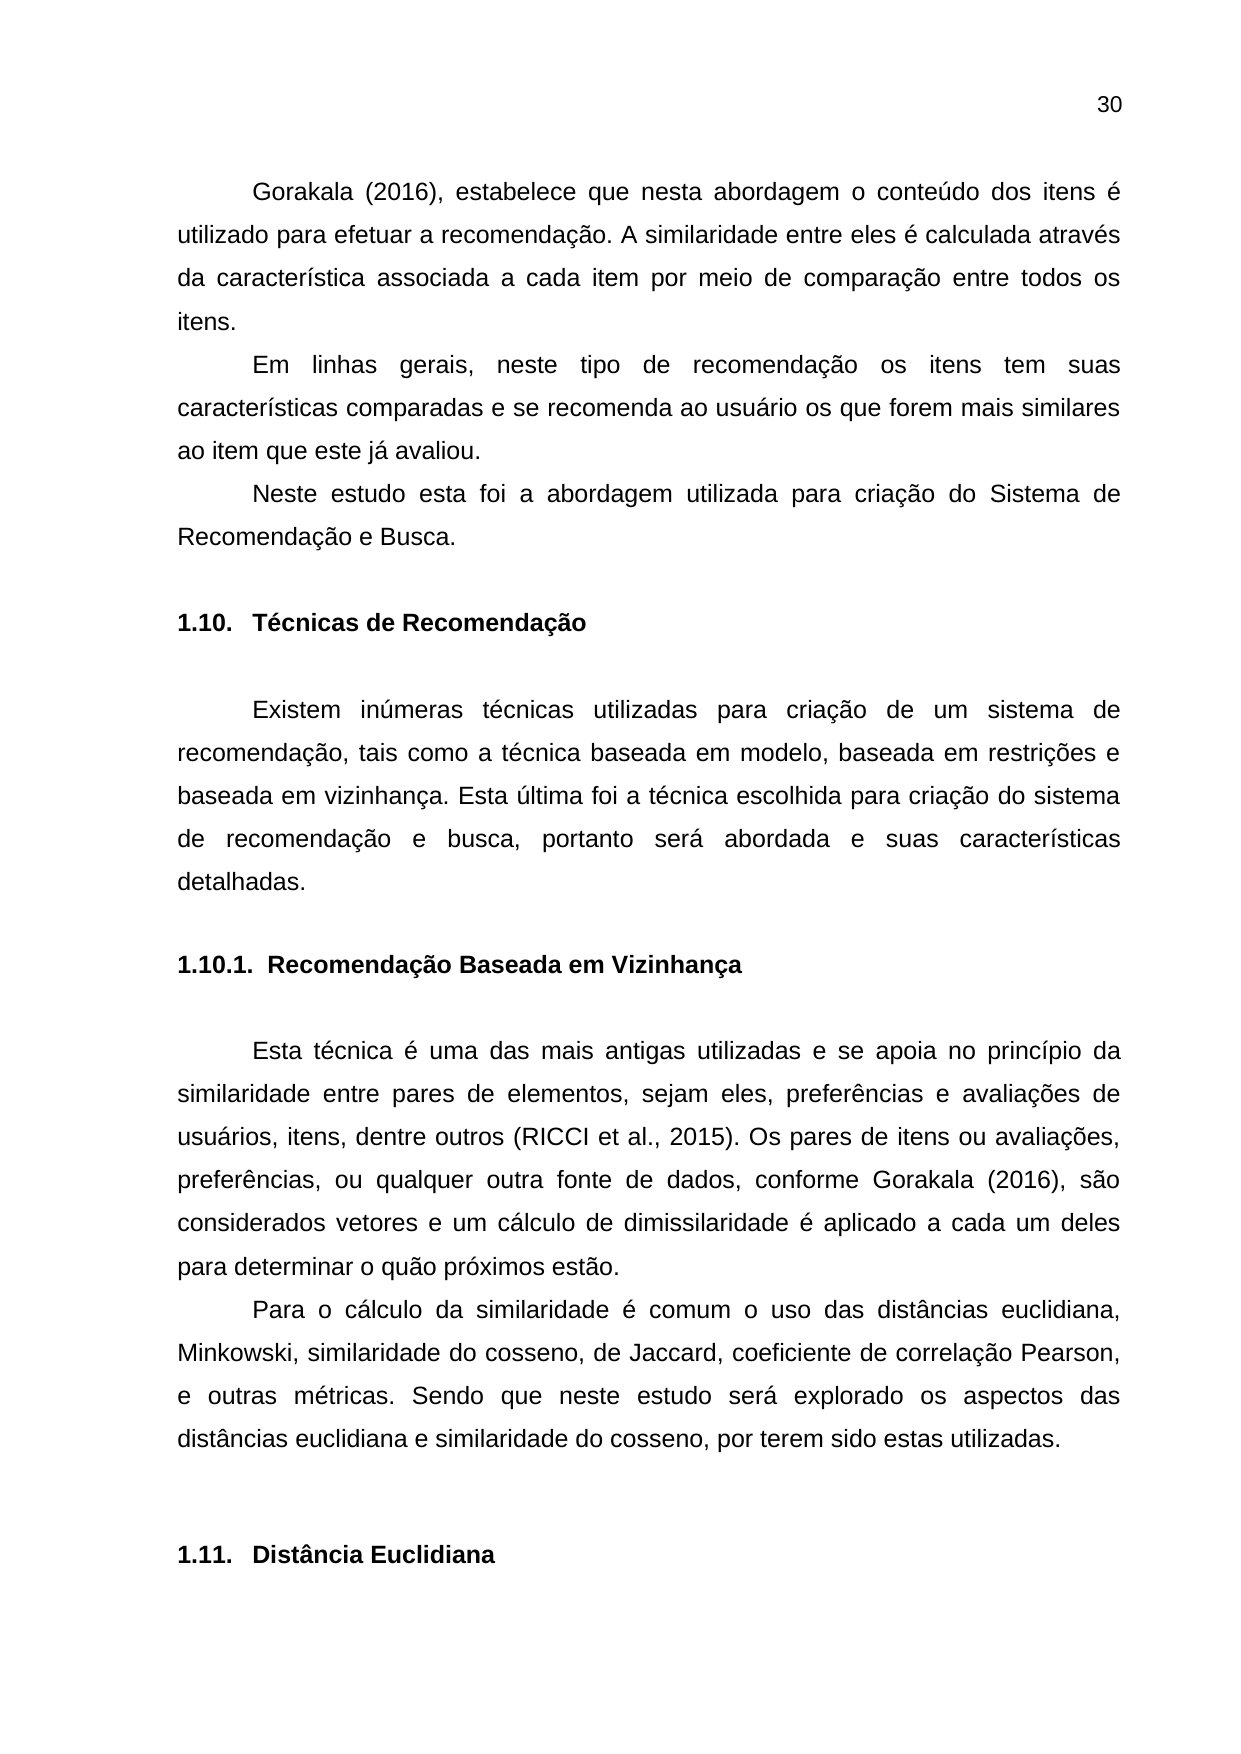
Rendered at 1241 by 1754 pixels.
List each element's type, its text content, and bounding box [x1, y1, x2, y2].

text 1.10.1. Recomendação Baseada em Vizinhança [177, 950, 1122, 978]
text Para o cálculo da similaridade é comum o uso das distâncias euclidiana, Minkowski, similaridade do cosseno, de Jaccard, coeficiente de correlação Pearson, e outras métricas. Sendo que neste estudo será explorado os aspectos das distâncias euclidiana e similaridade do cosseno, por terem sido estas utilizadas. [177, 1295, 1122, 1453]
text Em linhas gerais, neste tipo de recomendação os itens tem suas características comparadas e se recomenda ao usuário os que forem mais similares ao item que este já avaliou. [177, 349, 1122, 464]
text Esta técnica é uma das mais antigas utilizadas e se apoia no princípio da similaridade entre pares de elementos, sejam eles, preferências e avaliações de usuários, itens, dentre outros (RICCI et al., 2015). Os pares de itens ou avaliações, preferências, ou qualquer outra fonte de dados, conforme Gorakala (2016), são considerados vetores e um cálculo de dimissilaridade é aplicado a cada um deles para determinar o quão próximos estão. [177, 1036, 1122, 1280]
text 1.11. Distância Euclidiana [177, 1541, 1122, 1569]
text Gorakala (2016), estabelece que nesta abordagem o conteúdo dos itens é utilizado para efetuar a recomendação. A similaridade entre eles é calculada através da característica associada a cada item por meio de comparação entre todos os itens. [177, 177, 1122, 335]
text 1.10. Técnicas de Recomendação [177, 608, 1122, 637]
text Neste estudo esta foi a abordagem utilizada para criação do Sistema de Recomendação e Busca. [177, 479, 1122, 551]
text Existem inúmeras técnicas utilizadas para criação de um sistema de recomendação, tais como a técnica baseada em modelo, baseada em restrições e baseada em vizinhança. Esta última foi a técnica escolhida para criação do sistema de recomendação e busca, portanto será abordada e suas características detalhadas. [177, 694, 1122, 896]
